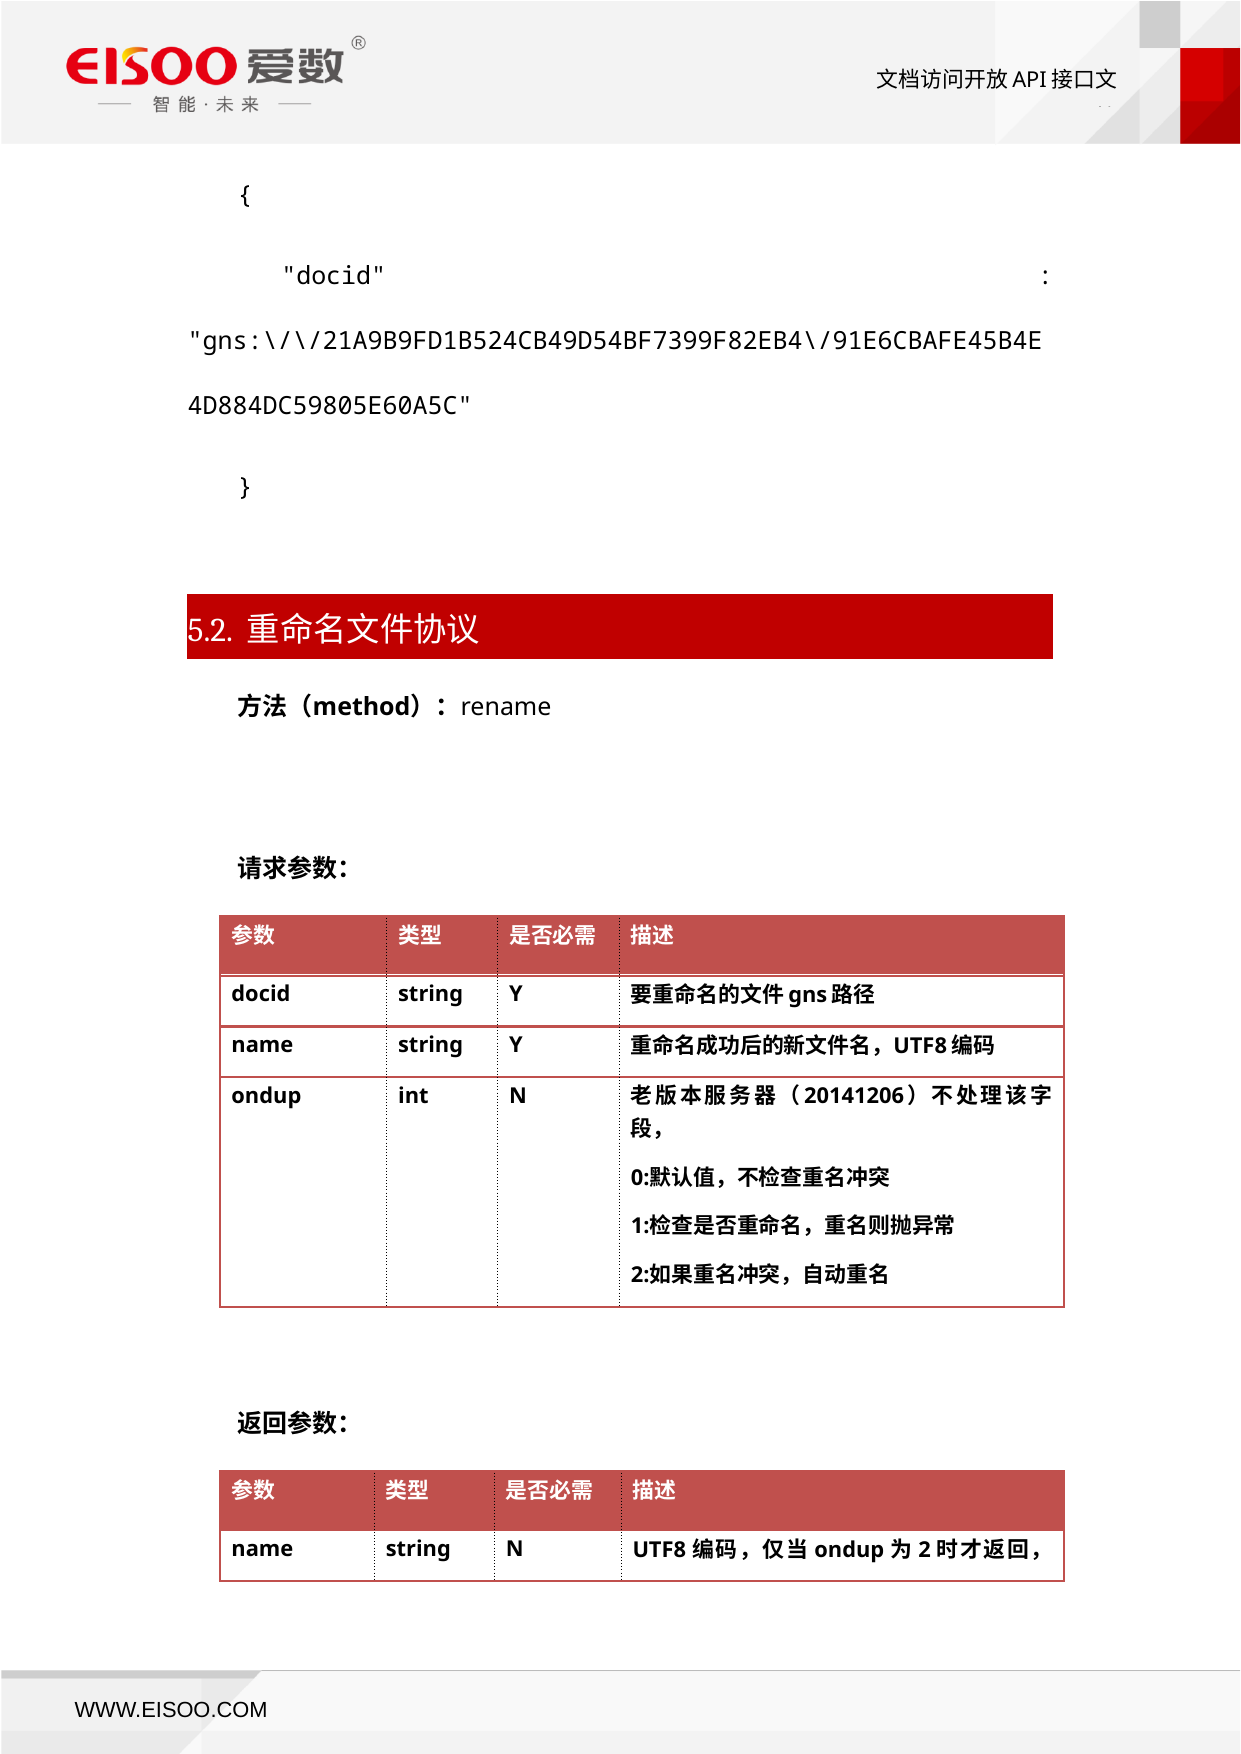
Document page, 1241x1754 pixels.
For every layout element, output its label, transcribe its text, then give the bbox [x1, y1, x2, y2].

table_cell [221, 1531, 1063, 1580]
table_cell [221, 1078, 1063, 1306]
picture [1, 1, 1241, 158]
picture [1, 1665, 1241, 1754]
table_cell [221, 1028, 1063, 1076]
text 返回参数： [187, 1389, 1053, 1454]
text } [187, 453, 1053, 518]
text 请求参数： [187, 834, 1053, 899]
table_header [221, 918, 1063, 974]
text 方法（method）：rename [187, 672, 1053, 737]
text { [187, 161, 1053, 226]
text "docid" : "gns:\/\/21A9B9FD1B524CB49D54BF7399F82EB4\/91E6CBAFE45B4E4D884DC59805E60A5C" [187, 242, 1053, 437]
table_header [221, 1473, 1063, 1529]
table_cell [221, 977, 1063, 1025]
list 重命名文件协议 [187, 594, 1053, 659]
